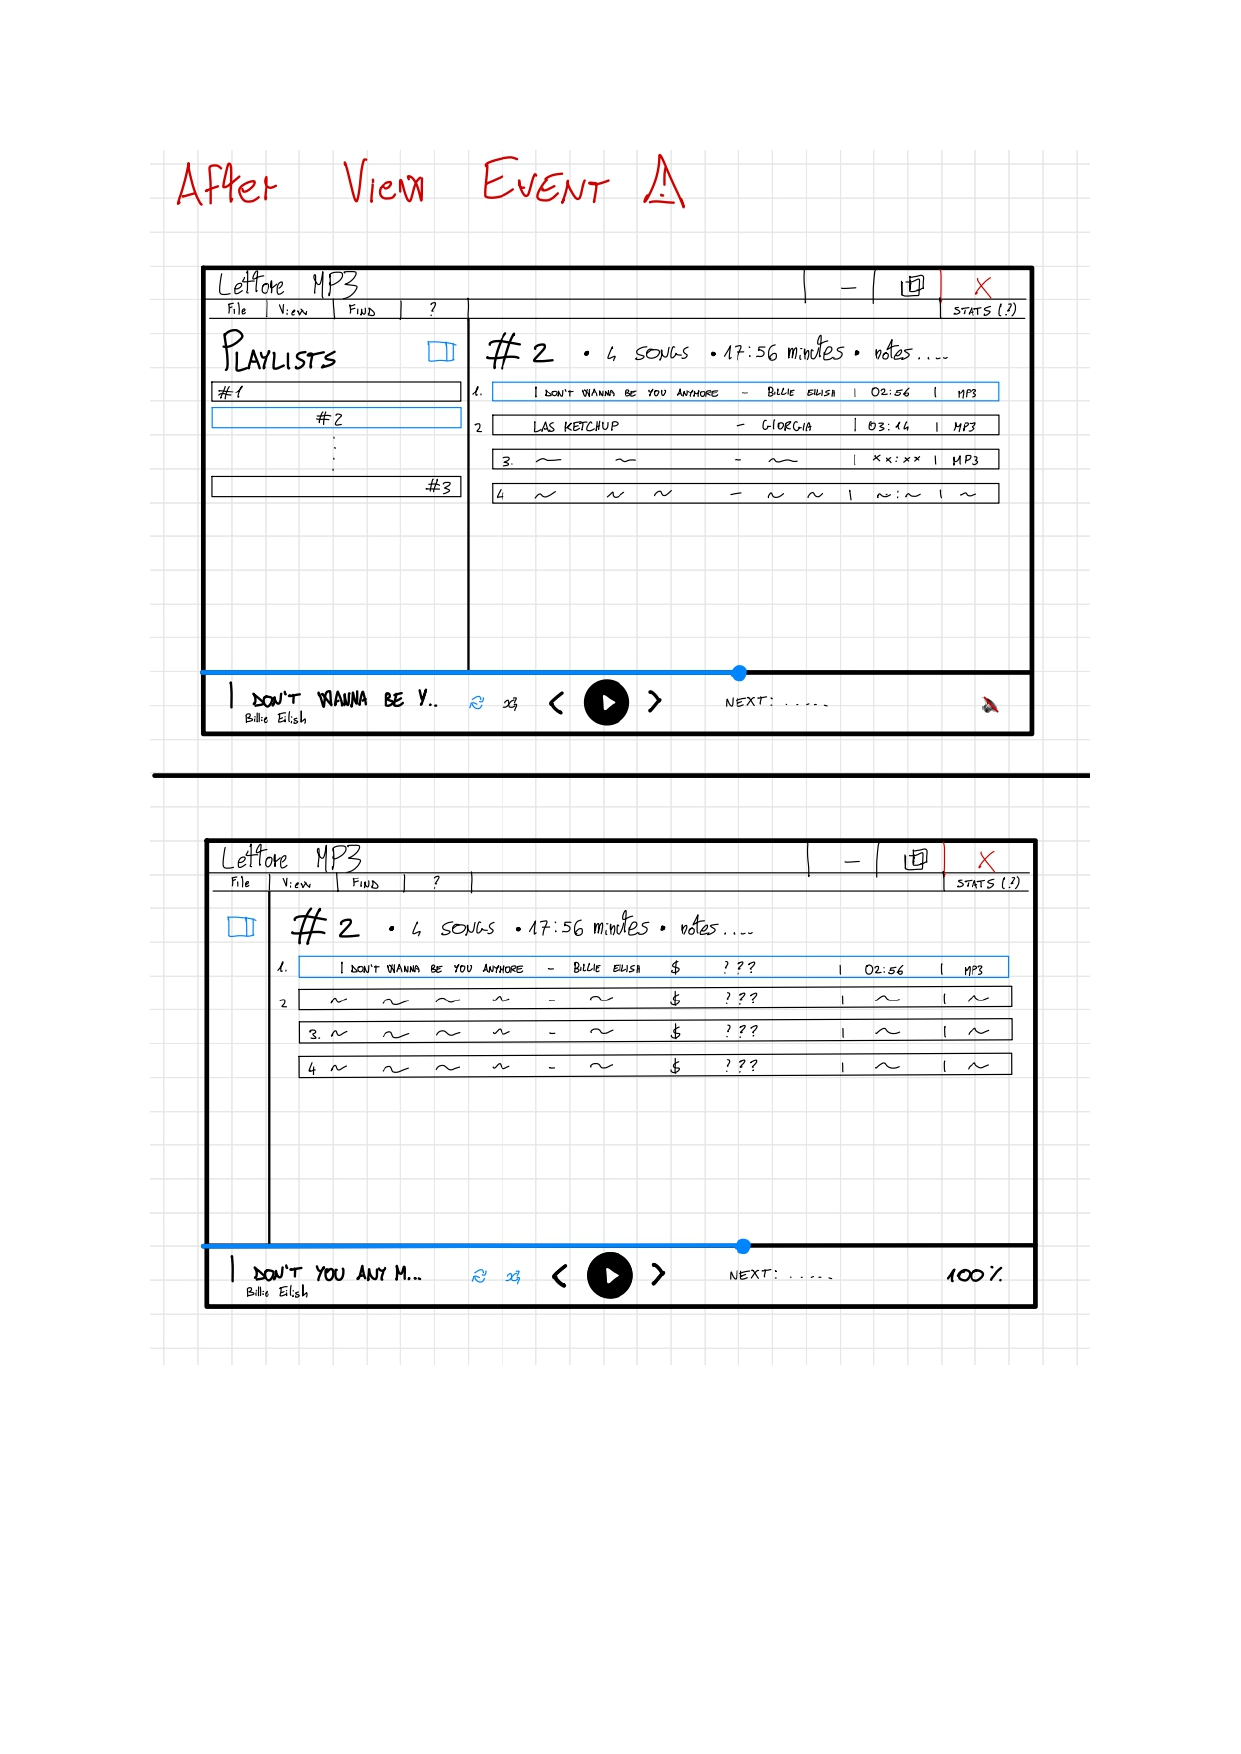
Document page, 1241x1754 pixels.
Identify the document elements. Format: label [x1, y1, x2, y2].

picture [150, 150, 1090, 1365]
